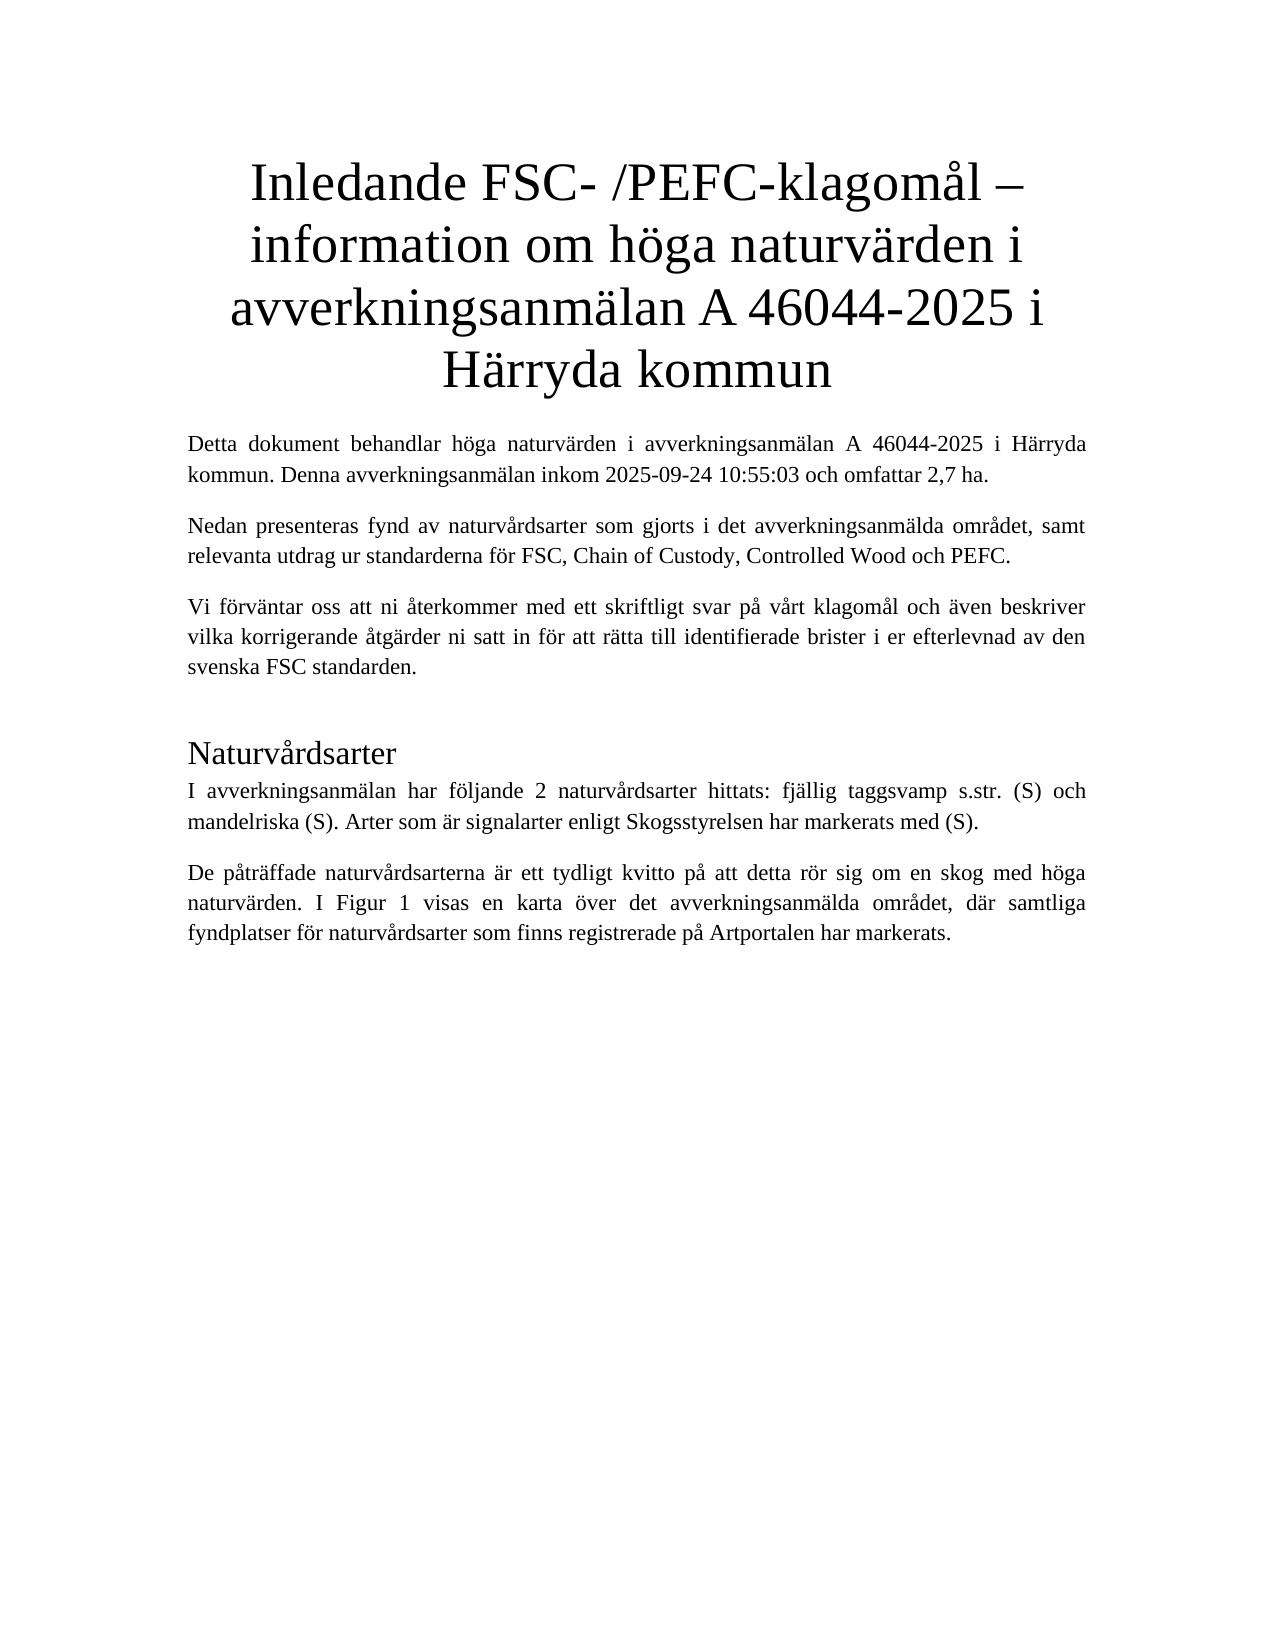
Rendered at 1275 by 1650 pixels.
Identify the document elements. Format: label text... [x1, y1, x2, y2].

text Vi förväntar oss att ni återkommer med ett skriftligt svar på vårt klagomål och även beskriver vilka korrigerande åtgärder ni satt in för att rätta till identifierade brister i er efterlevnad av den svenska FSC standarden. [187, 593, 1087, 680]
text Detta dokument behandlar höga naturvärden i avverkningsanmälan A 46044-2025 i Härryda kommun. Denna avverkningsanmälan inkom 2025-09-24 10:55:03 och omfattar 2,7 ha. [187, 430, 1087, 487]
text I avverkningsanmälan har följande 2 naturvårdsarter hittats: fjällig taggsvamp s.str. (S) och mandelriska (S). Arter som är signalarter enligt Skogsstyrelsen har markerats med (S). [187, 778, 1087, 834]
text Nedan presenteras fynd av naturvårdsarter som gjorts i det avverkningsanmälda området, samt relevanta utdrag ur standarderna för FSC, Chain of Custody, Controlled Wood och PEFC. [187, 512, 1087, 568]
subtitle Naturvårdsarter [187, 733, 1087, 772]
text De påträffade naturvårdsarterna är ett tydligt kvitto på att detta rör sig om en skog med höga naturvärden. I Figur 1 visas en karta över det avverkningsanmälda området, där samtliga fyndplatser för naturvårdsarter som finns registrerade på Artportalen har markerats. [187, 859, 1087, 946]
title Inledande FSC- /PEFC-klagomål – information om höga naturvärden i avverkningsanmälan A 46044-2025 i Härryda kommun [187, 150, 1087, 399]
